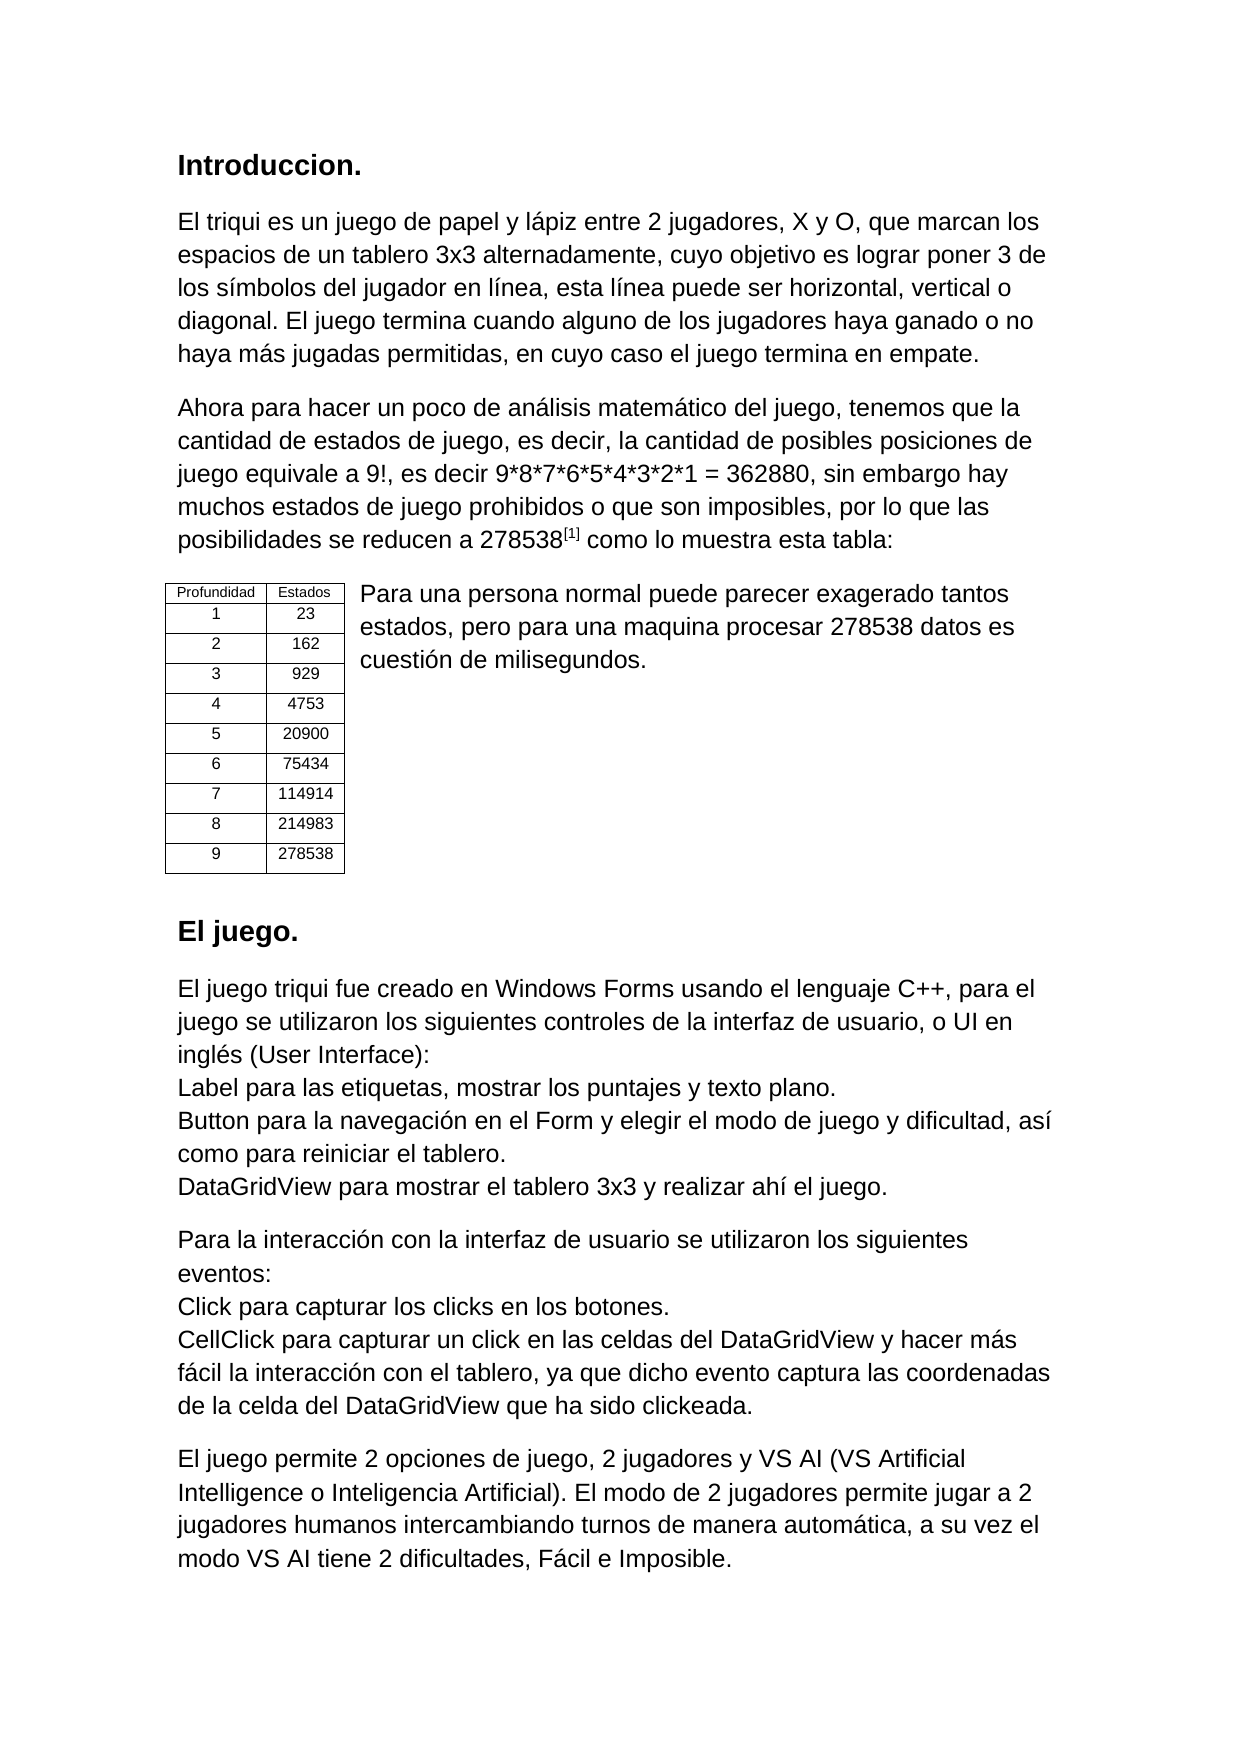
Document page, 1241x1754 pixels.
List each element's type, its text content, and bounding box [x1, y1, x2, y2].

table_header Estados [267, 584, 344, 603]
table_cell 2 [166, 634, 266, 663]
table_cell 214983 [267, 814, 344, 843]
table_cell 162 [267, 634, 344, 663]
text El juego. [177, 914, 1063, 948]
table_cell 929 [267, 664, 344, 693]
text Para una persona normal puede parecer exagerado tantos estados, pero para una maquina procesar 278538 datos es cuestión de milisegundos. [177, 579, 1063, 674]
table_cell 6 [166, 754, 266, 783]
table_cell 3 [166, 664, 266, 693]
table_cell 4 [166, 694, 266, 723]
text Ahora para hacer un poco de análisis matemático del juego, tenemos que la cantidad de estados de juego, es decir, la cantidad de posibles posiciones de juego equivale a 9!, es decir 9*8*7*6*5*4*3*2*1 = 362880, sin embargo hay muchos estados de juego prohibidos o que son imposibles, por lo que las posibilidades se reducen a 278538[1] como lo muestra esta tabla: [177, 393, 1063, 554]
table_cell 75434 [267, 754, 344, 783]
text El juego triqui fue creado en Windows Forms usando el lenguaje C++, para el juego se utilizaron los siguientes controles de la interfaz de usuario, o UI en inglés (User Interface): Label para las etiquetas, mostrar los puntajes y texto plano. Button para la navegación en el Form y elegir el modo de juego y dificultad, así como para reiniciar el tablero. DataGridView para mostrar el tablero 3x3 y realizar ahí el juego. [177, 973, 1063, 1200]
text Para la interacción con la interfaz de usuario se utilizaron los siguientes eventos: Click para capturar los clicks en los botones. CellClick para capturar un click en las celdas del DataGridView y hacer más fácil la interacción con el tablero, ya que dicho evento captura las coordenadas de la celda del DataGridView que ha sido clickeada. [177, 1226, 1063, 1419]
table_cell 278538 [267, 844, 344, 873]
text Introduccion. [177, 148, 1063, 181]
table_cell 1 [166, 604, 266, 633]
table_cell 5 [166, 724, 266, 753]
table_cell 20900 [267, 724, 344, 753]
table_cell 7 [166, 784, 266, 813]
table_cell 4753 [267, 694, 344, 723]
table_cell 114914 [267, 784, 344, 813]
text El juego permite 2 opciones de juego, 2 jugadores y VS AI (VS Artificial Intelligence o Inteligencia Artificial). El modo de 2 jugadores permite jugar a 2 jugadores humanos intercambiando turnos de manera automática, a su vez el modo VS AI tiene 2 dificultades, Fácil e Imposible. [177, 1444, 1063, 1572]
table_header Profundidad [166, 584, 266, 603]
table_cell 23 [267, 604, 344, 633]
table_cell 8 [166, 814, 266, 843]
text El triqui es un juego de papel y lápiz entre 2 jugadores, X y O, que marcan los espacios de un tablero 3x3 alternadamente, cuyo objetivo es lograr poner 3 de los símbolos del jugador en línea, esta línea puede ser horizontal, vertical o diagonal. El juego termina cuando alguno de los jugadores haya ganado o no haya más jugadas permitidas, en cuyo caso el juego termina en empate. [177, 207, 1063, 368]
table_cell 9 [166, 844, 266, 873]
